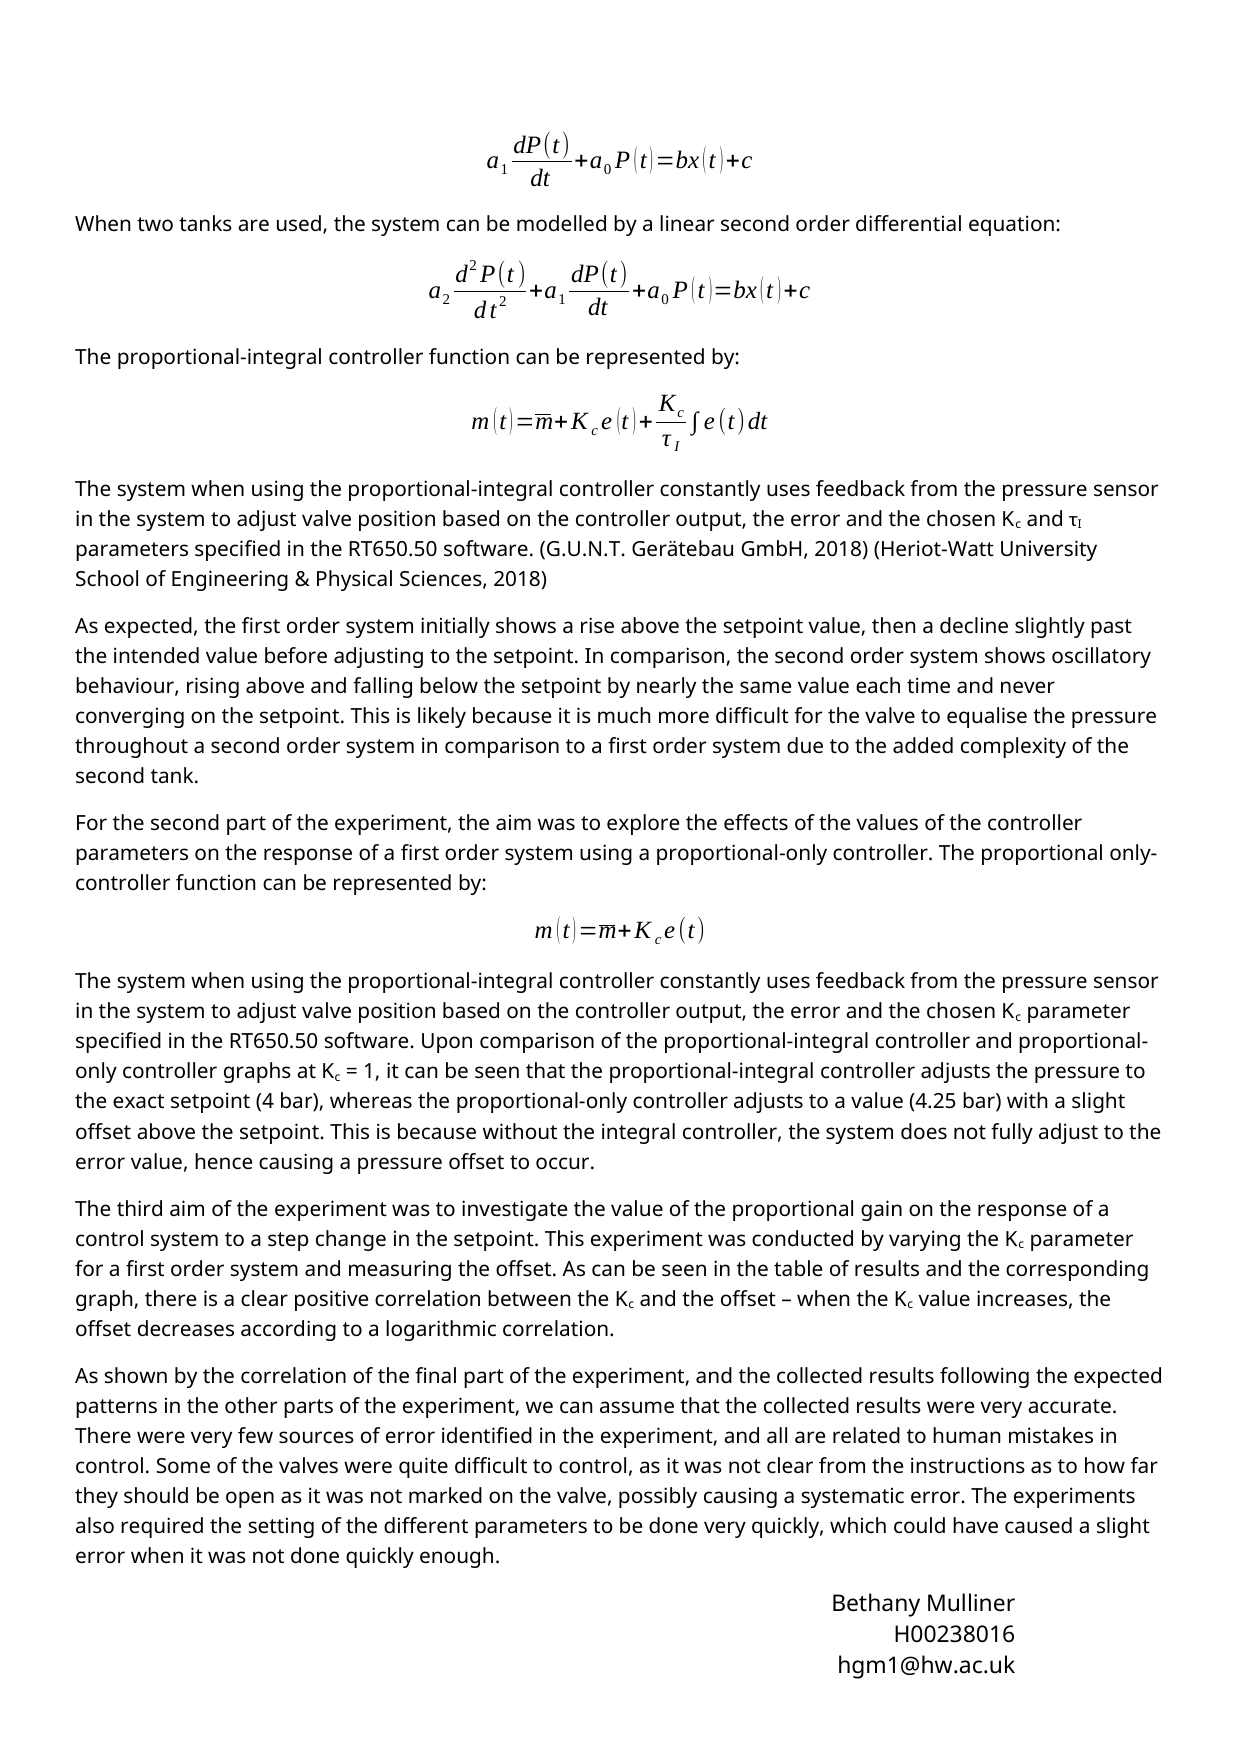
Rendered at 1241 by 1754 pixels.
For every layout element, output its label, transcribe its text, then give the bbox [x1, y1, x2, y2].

text As expected, the first order system initially shows a rise above the setpoint value, then a decline slightly past the intended value before adjusting to the setpoint. In comparison, the second order system shows oscillatory behaviour, rising above and falling below the setpoint by nearly the same value each time and never converging on the setpoint. This is likely because it is much more difficult for the valve to equalise the pressure throughout a second order system in comparison to a first order system due to the added complexity of the second tank. [75, 611, 1165, 790]
text The third aim of the experiment was to investigate the value of the proportional gain on the response of a control system to a step change in the setpoint. This experiment was conducted by varying the Kc parameter for a first order system and measuring the offset. As can be seen in the table of results and the corresponding graph, there is a clear positive correlation between the Kc and the offset – when the Kc value increases, the offset decreases according to a logarithmic correlation. [75, 1194, 1165, 1342]
text The system when using the proportional-integral controller constantly uses feedback from the pressure sensor in the system to adjust valve position based on the controller output, the error and the chosen Kc parameter specified in the RT650.50 software. Upon comparison of the proportional-integral controller and proportional-only controller graphs at Kc = 1, it can be seen that the proportional-integral controller adjusts the pressure to the exact setpoint (4 bar), whereas the proportional-only controller adjusts to a value (4.25 bar) with a slight offset above the setpoint. This is because without the integral controller, the system does not fully adjust to the error value, hence causing a pressure offset to occur. [75, 966, 1165, 1175]
text As shown by the correlation of the final part of the experiment, and the collected results following the expected patterns in the other parts of the experiment, we can assume that the collected results were very accurate. There were very few sources of error identified in the experiment, and all are related to human mistakes in control. Some of the valves were quite difficult to control, as it was not clear from the instructions as to how far they should be open as it was not marked on the valve, possibly causing a systematic error. The experiments also required the setting of the different parameters to be done very quickly, which could have caused a slight error when it was not done quickly enough. [75, 1361, 1165, 1570]
text The proportional-integral controller function can be represented by: [75, 342, 1165, 371]
text For the second part of the experiment, the aim was to explore the effects of the values of the controller parameters on the response of a first order system using a proportional-only controller. The proportional only-controller function can be represented by: [75, 808, 1165, 897]
text The system when using the proportional-integral controller constantly uses feedback from the pressure sensor in the system to adjust valve position based on the controller output, the error and the chosen Kc and τI parameters specified in the RT650.50 software. (G.U.N.T. Gerätebau GmbH, 2018) (Heriot-Watt University School of Engineering & Physical Sciences, 2018) [75, 474, 1165, 592]
text When two tanks are used, the system can be modelled by a linear second order differential equation: [75, 209, 1165, 238]
